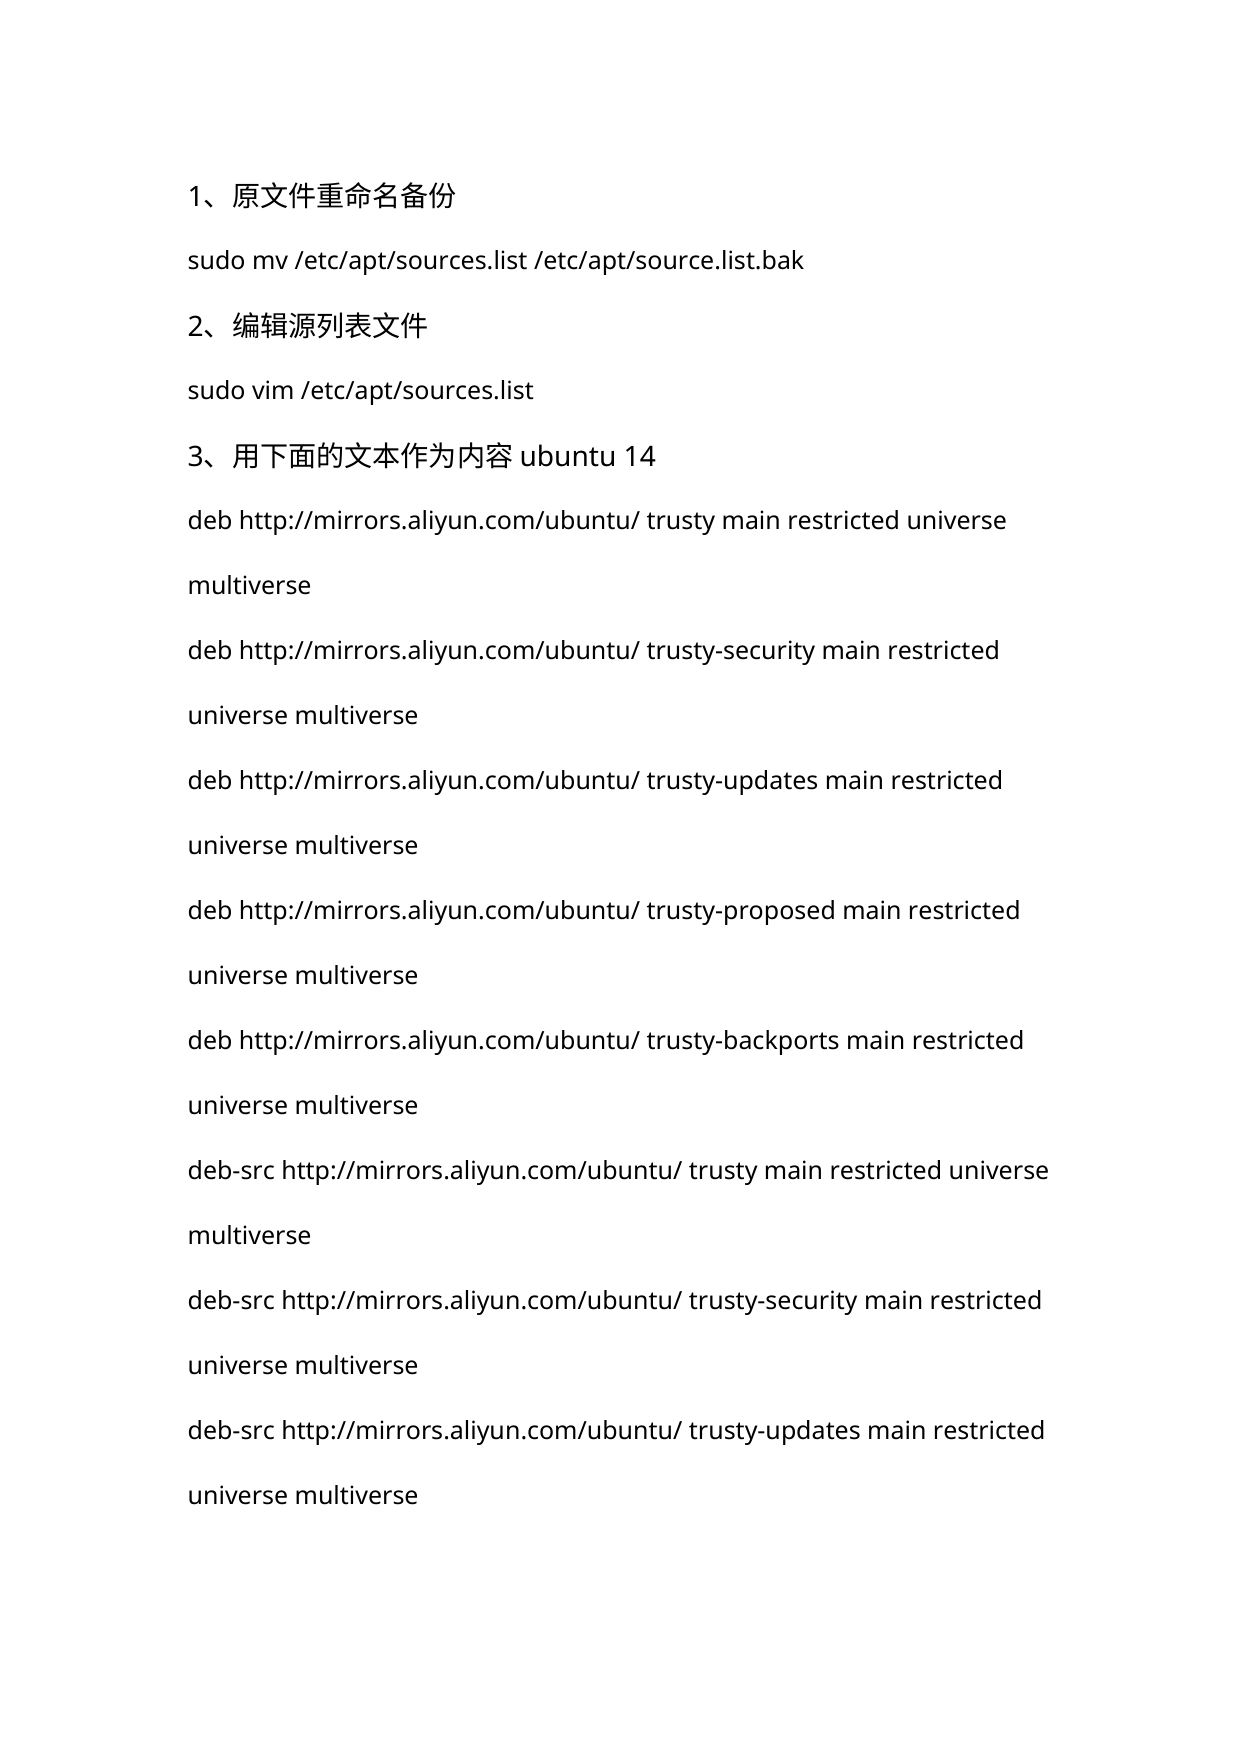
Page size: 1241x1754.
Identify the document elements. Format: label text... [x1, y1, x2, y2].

text deb http://mirrors.aliyun.com/ubuntu/ trusty main restricted universe multiverse [187, 487, 1053, 617]
text 3、用下面的文本作为内容 ubuntu 14 [187, 422, 1053, 487]
text deb-src http://mirrors.aliyun.com/ubuntu/ trusty main restricted universe multiverse [187, 1137, 1053, 1267]
text deb http://mirrors.aliyun.com/ubuntu/ trusty-backports main restricted universe multiverse [187, 1007, 1053, 1137]
text deb-src http://mirrors.aliyun.com/ubuntu/ trusty-security main restricted universe multiverse [187, 1267, 1053, 1397]
text deb http://mirrors.aliyun.com/ubuntu/ trusty-proposed main restricted universe multiverse [187, 877, 1053, 1007]
text deb http://mirrors.aliyun.com/ubuntu/ trusty-updates main restricted universe multiverse [187, 747, 1053, 877]
text deb-src http://mirrors.aliyun.com/ubuntu/ trusty-updates main restricted universe multiverse [187, 1397, 1053, 1527]
text 1、原文件重命名备份 [187, 162, 1053, 227]
text sudo mv /etc/apt/sources.list /etc/apt/source.list.bak [187, 227, 1053, 292]
text sudo vim /etc/apt/sources.list [187, 357, 1053, 422]
text 2、编辑源列表文件 [187, 292, 1053, 357]
text deb http://mirrors.aliyun.com/ubuntu/ trusty-security main restricted universe multiverse [187, 617, 1053, 747]
